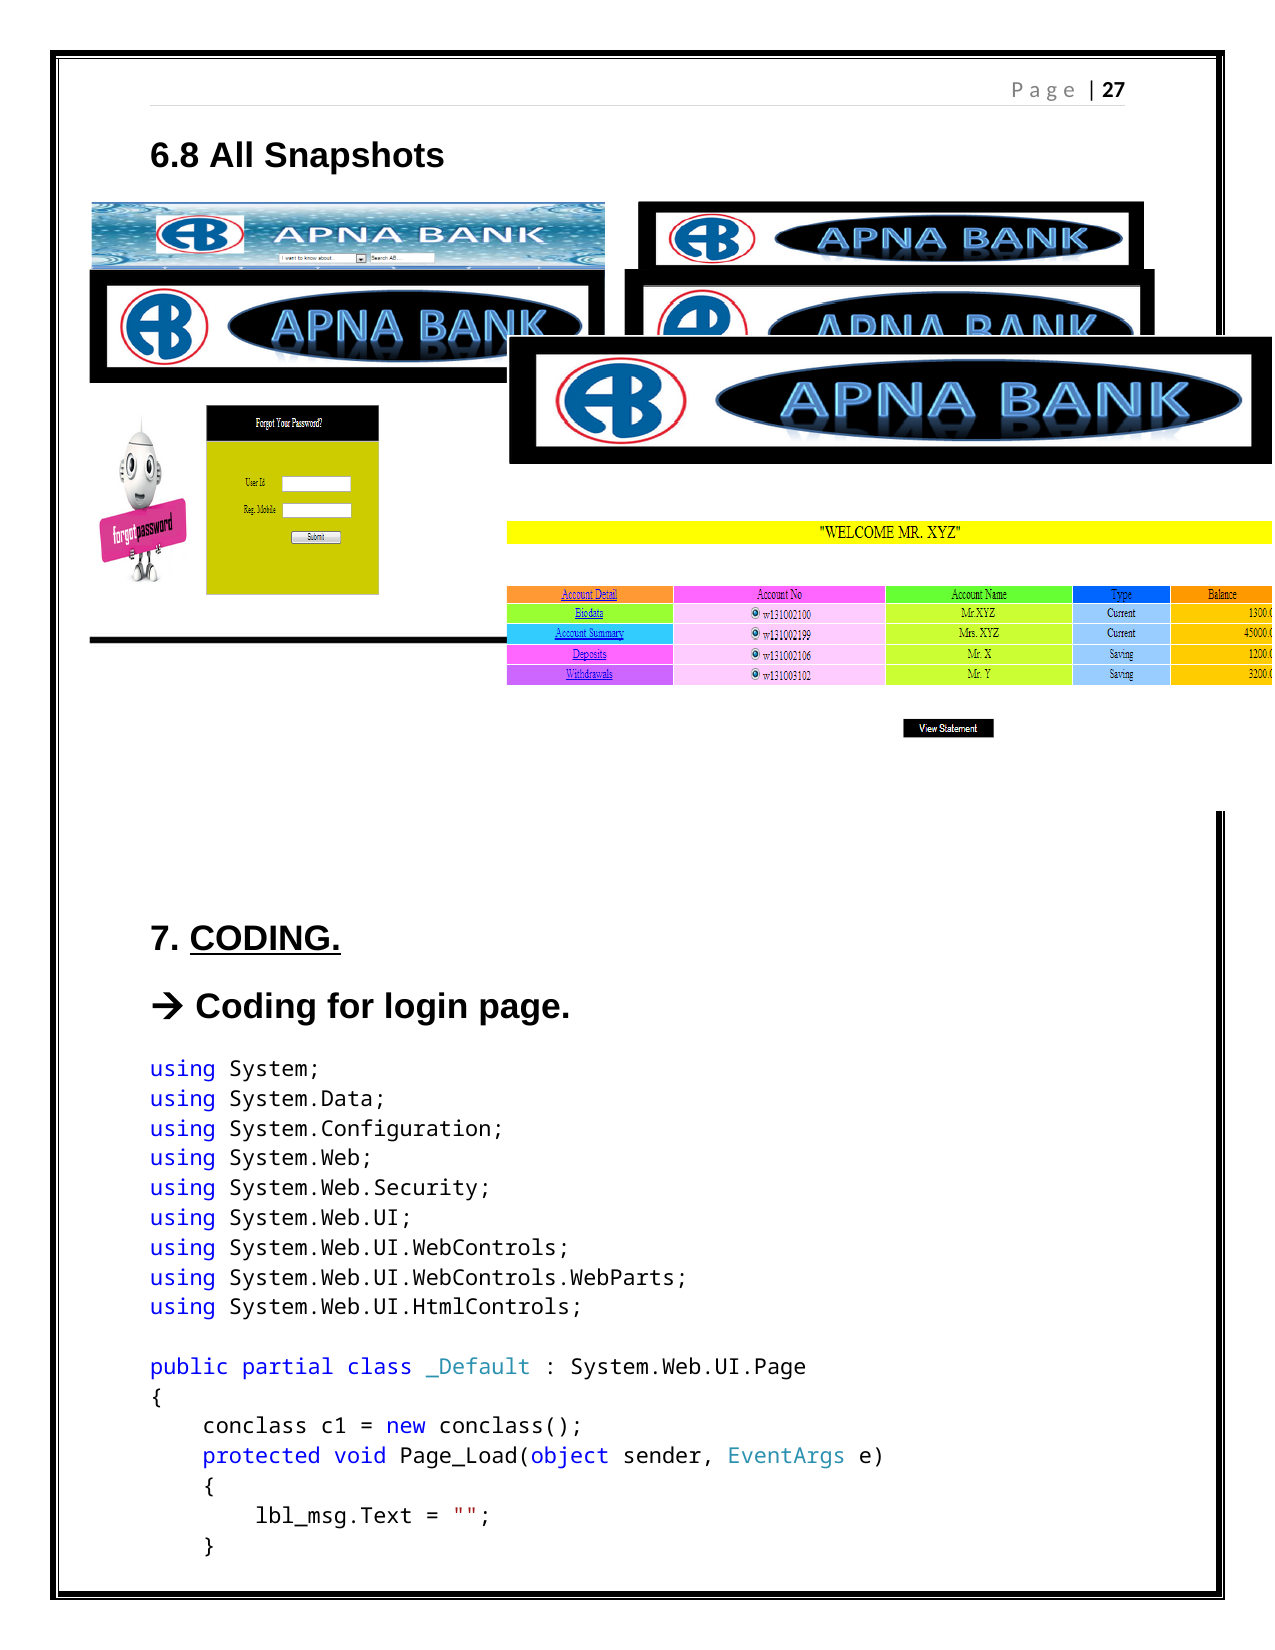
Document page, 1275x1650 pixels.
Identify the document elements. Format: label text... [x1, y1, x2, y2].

text { [150, 1470, 1125, 1500]
text using System.Web.Security; [150, 1172, 1125, 1202]
text { [150, 1381, 1125, 1410]
text 6.8 All Snapshots [150, 134, 1125, 175]
text public partial class _Default : System.Web.UI.Page [150, 1351, 1125, 1381]
text 7. CODING. [150, 918, 1125, 958]
text } [150, 1529, 1125, 1559]
text using System.Web; [150, 1142, 1125, 1172]
text lbl_msg.Text = ""; [150, 1500, 1125, 1529]
text using System; [150, 1053, 1125, 1083]
text using System.Web.UI.WebControls; [150, 1232, 1125, 1261]
text using System.Web.UI.WebControls.WebParts; [150, 1261, 1125, 1291]
text conclass c1 = new conclass(); [150, 1410, 1125, 1440]
picture [89, 201, 1271, 810]
text using System.Data; [150, 1083, 1125, 1112]
text using System.Configuration; [150, 1112, 1125, 1142]
text using System.Web.UI.HtmlControls; [150, 1291, 1125, 1321]
text protected void Page_Load(object sender, EventArgs e) [150, 1440, 1125, 1470]
text using System.Web.UI; [150, 1202, 1125, 1232]
text Coding for login page. [150, 985, 1125, 1026]
